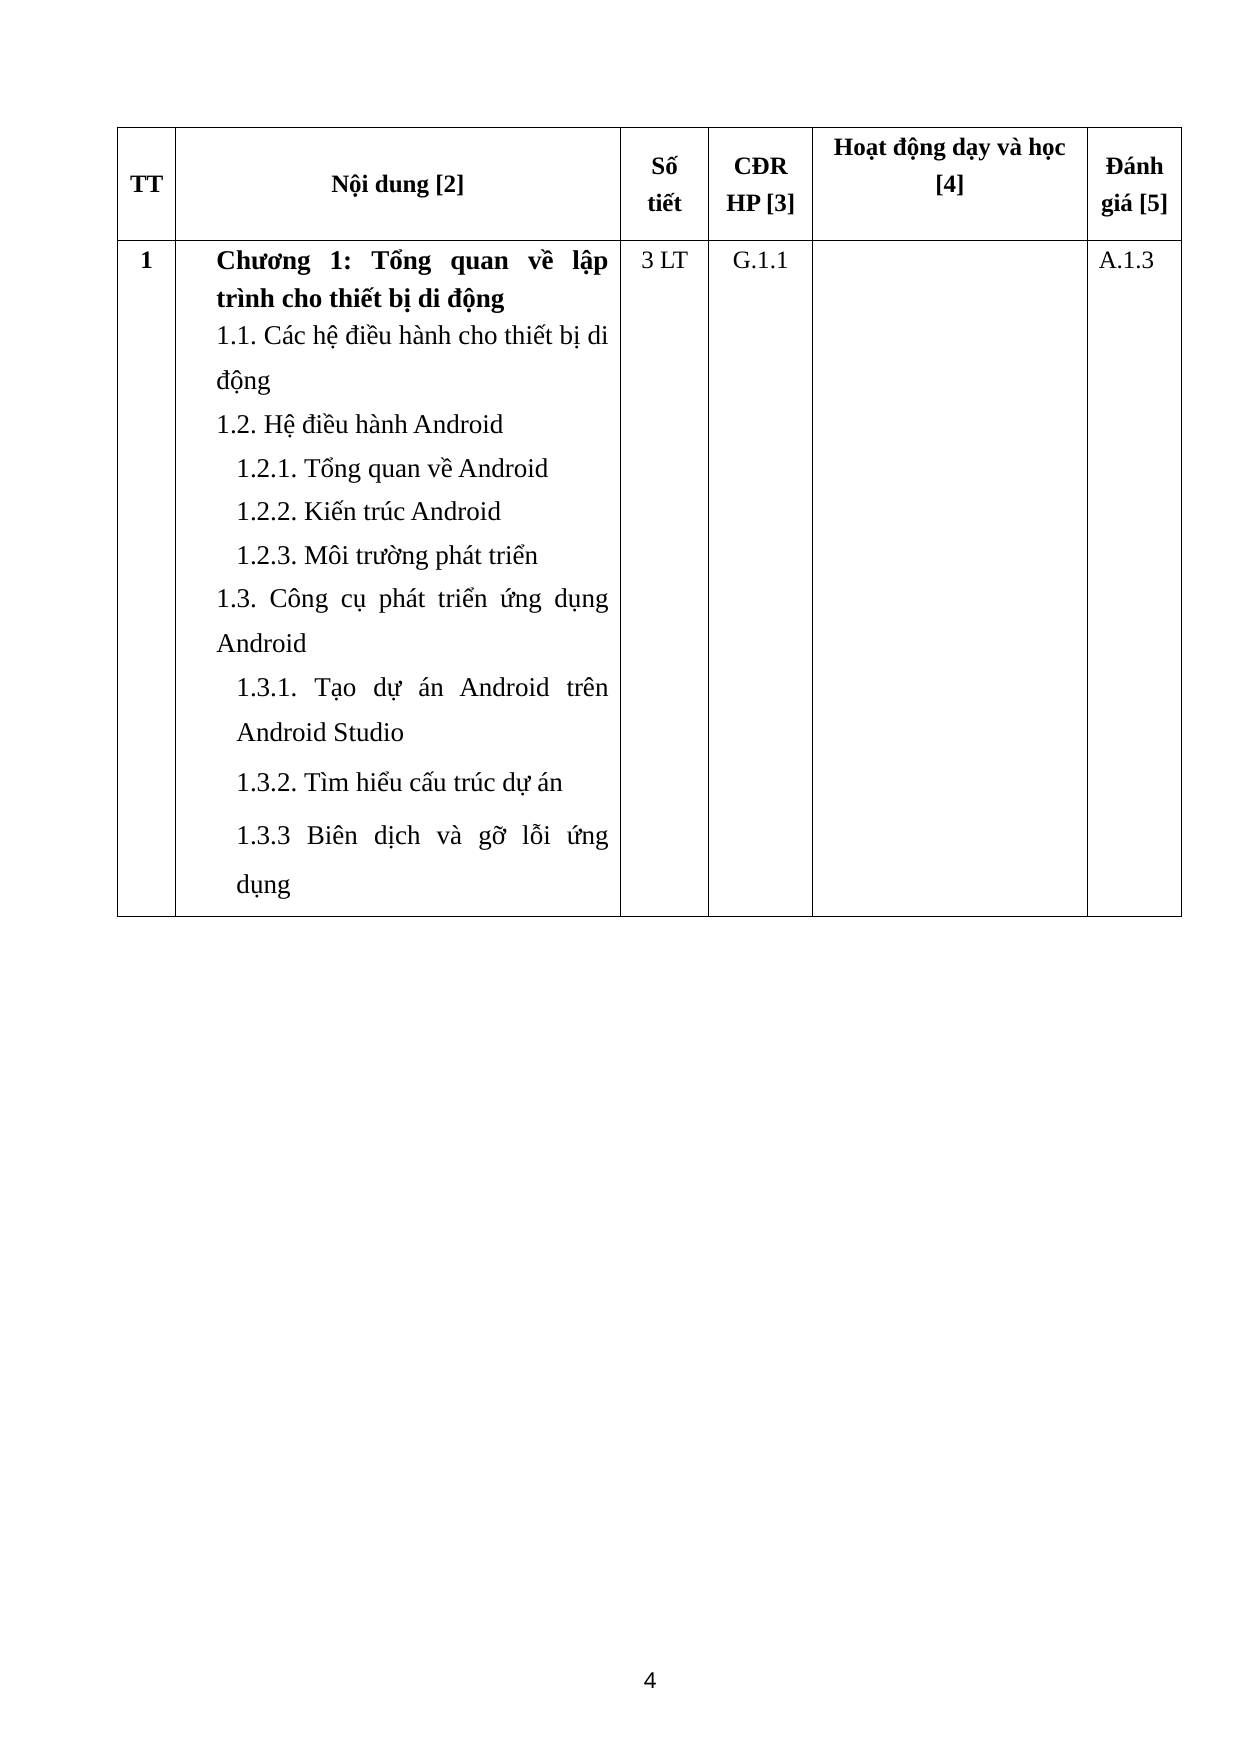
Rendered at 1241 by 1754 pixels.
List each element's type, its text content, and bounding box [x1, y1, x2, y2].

table_header Đánh giá [5] [1088, 128, 1181, 240]
table_cell 3 LT [621, 241, 708, 916]
table_header Nội dung [2] [176, 128, 620, 240]
table_header CĐR HP [3] [709, 128, 812, 240]
table_cell A.1.3 [1088, 241, 1181, 916]
table_cell G.1.1 [709, 241, 812, 916]
table_header Số tiết [621, 128, 708, 240]
table_cell Chương 1: Tổng quan về lập trình cho thiết bị di động 1.1. Các hệ điều hành cho thiết bị di động 1.2. Hệ điều hành Android 1.2.1. Tổng quan về Android 1.2.2. Kiến trúc Android 1.2.3. Môi trường phát triển 1.3. Công cụ phát triển ứng dụng Android 1.3.1. Tạo dự án Android trên Android Studio 1.3.2. Tìm hiểu cấu trúc dự án 1.3.3 Biên dịch và gỡ lỗi ứng dụng [176, 241, 620, 916]
table_header Hoạt động dạy và học [4] [813, 128, 1087, 240]
table_cell 1 [118, 241, 175, 916]
table_header TT [118, 128, 175, 240]
table_cell [813, 241, 1087, 916]
